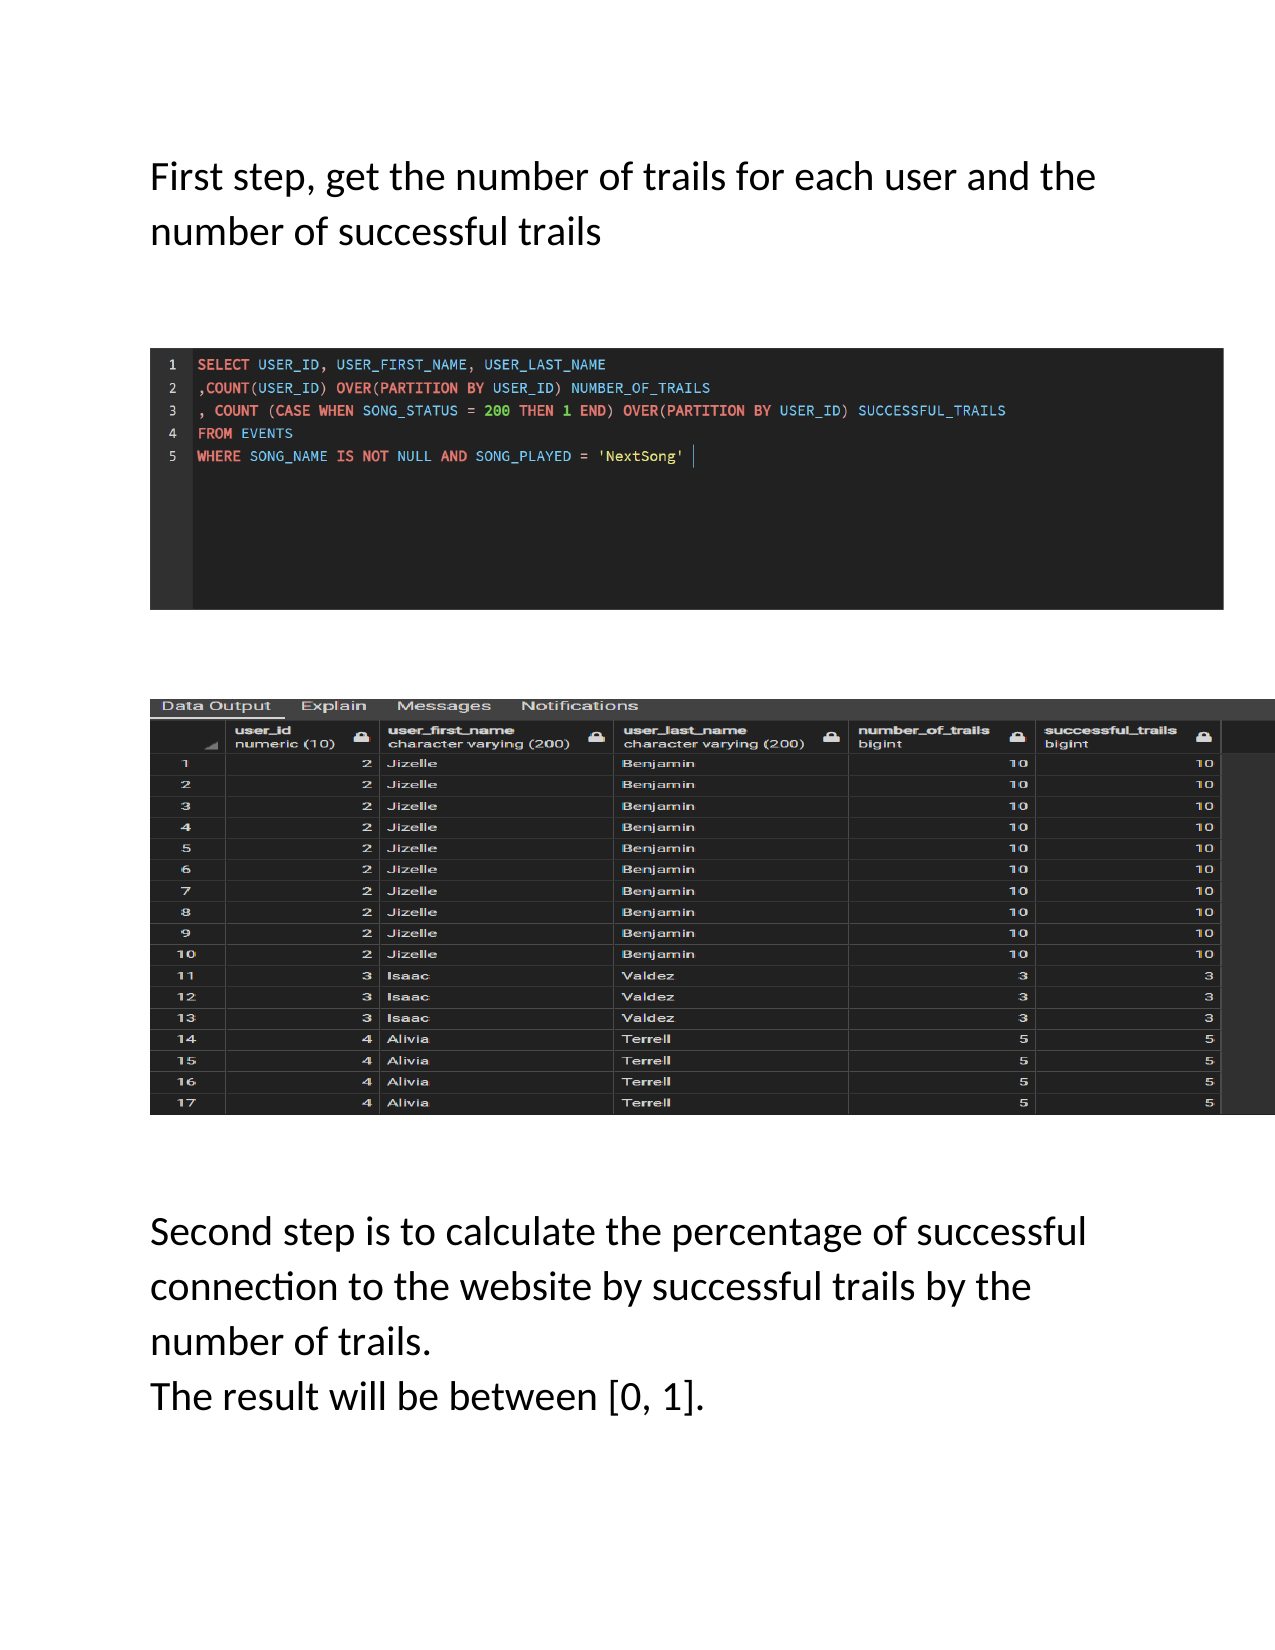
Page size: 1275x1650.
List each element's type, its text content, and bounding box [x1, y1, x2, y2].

picture [150, 699, 1275, 1115]
picture [150, 348, 1224, 610]
text First step, get the number of trails for each user and the number of successful trails [150, 150, 1125, 256]
text Second step is to calculate the percentage of successful connection to the website by successful trails by the number of trails. The result will be between [0, 1]. [150, 1205, 1125, 1421]
